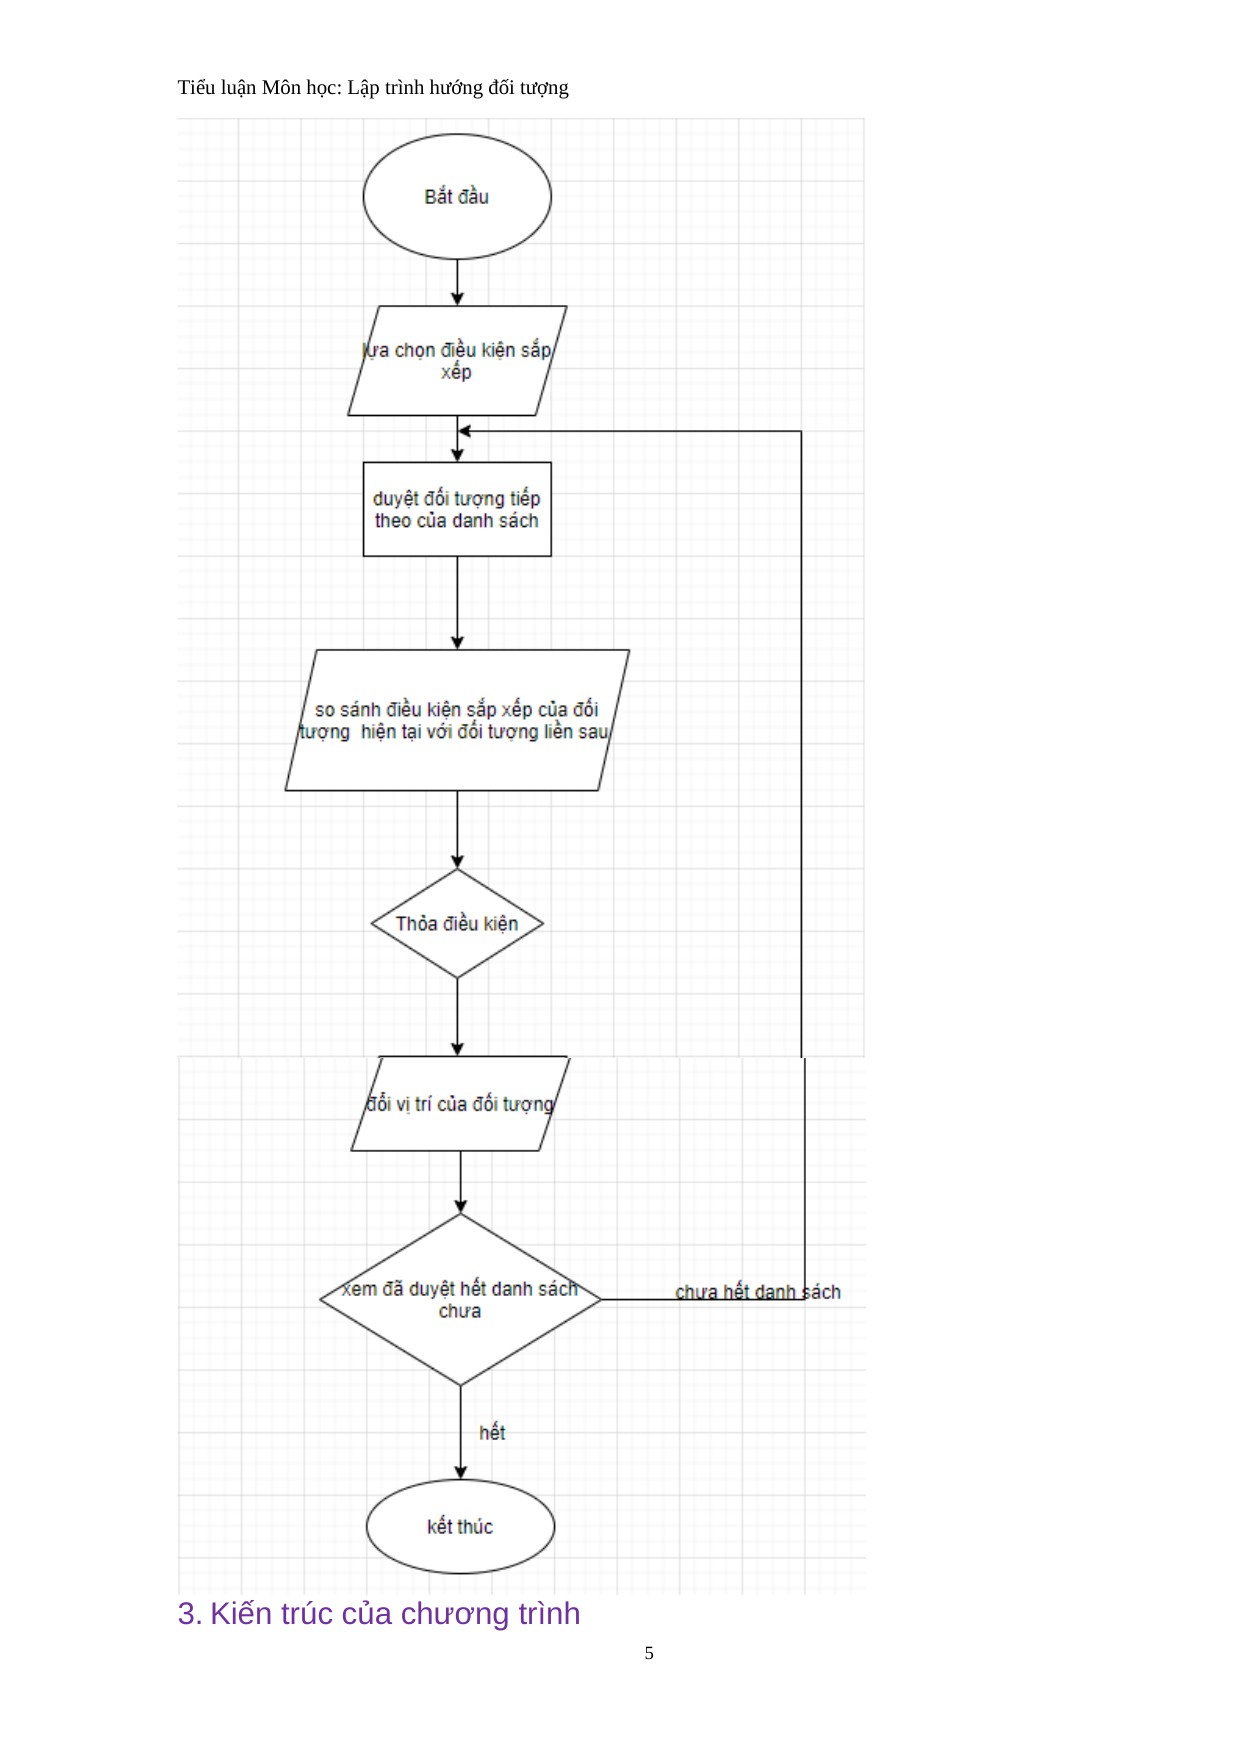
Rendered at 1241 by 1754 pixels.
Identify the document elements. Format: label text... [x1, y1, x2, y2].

list Kiến trúc của chương trình [177, 1595, 1122, 1631]
picture [177, 118, 867, 1595]
